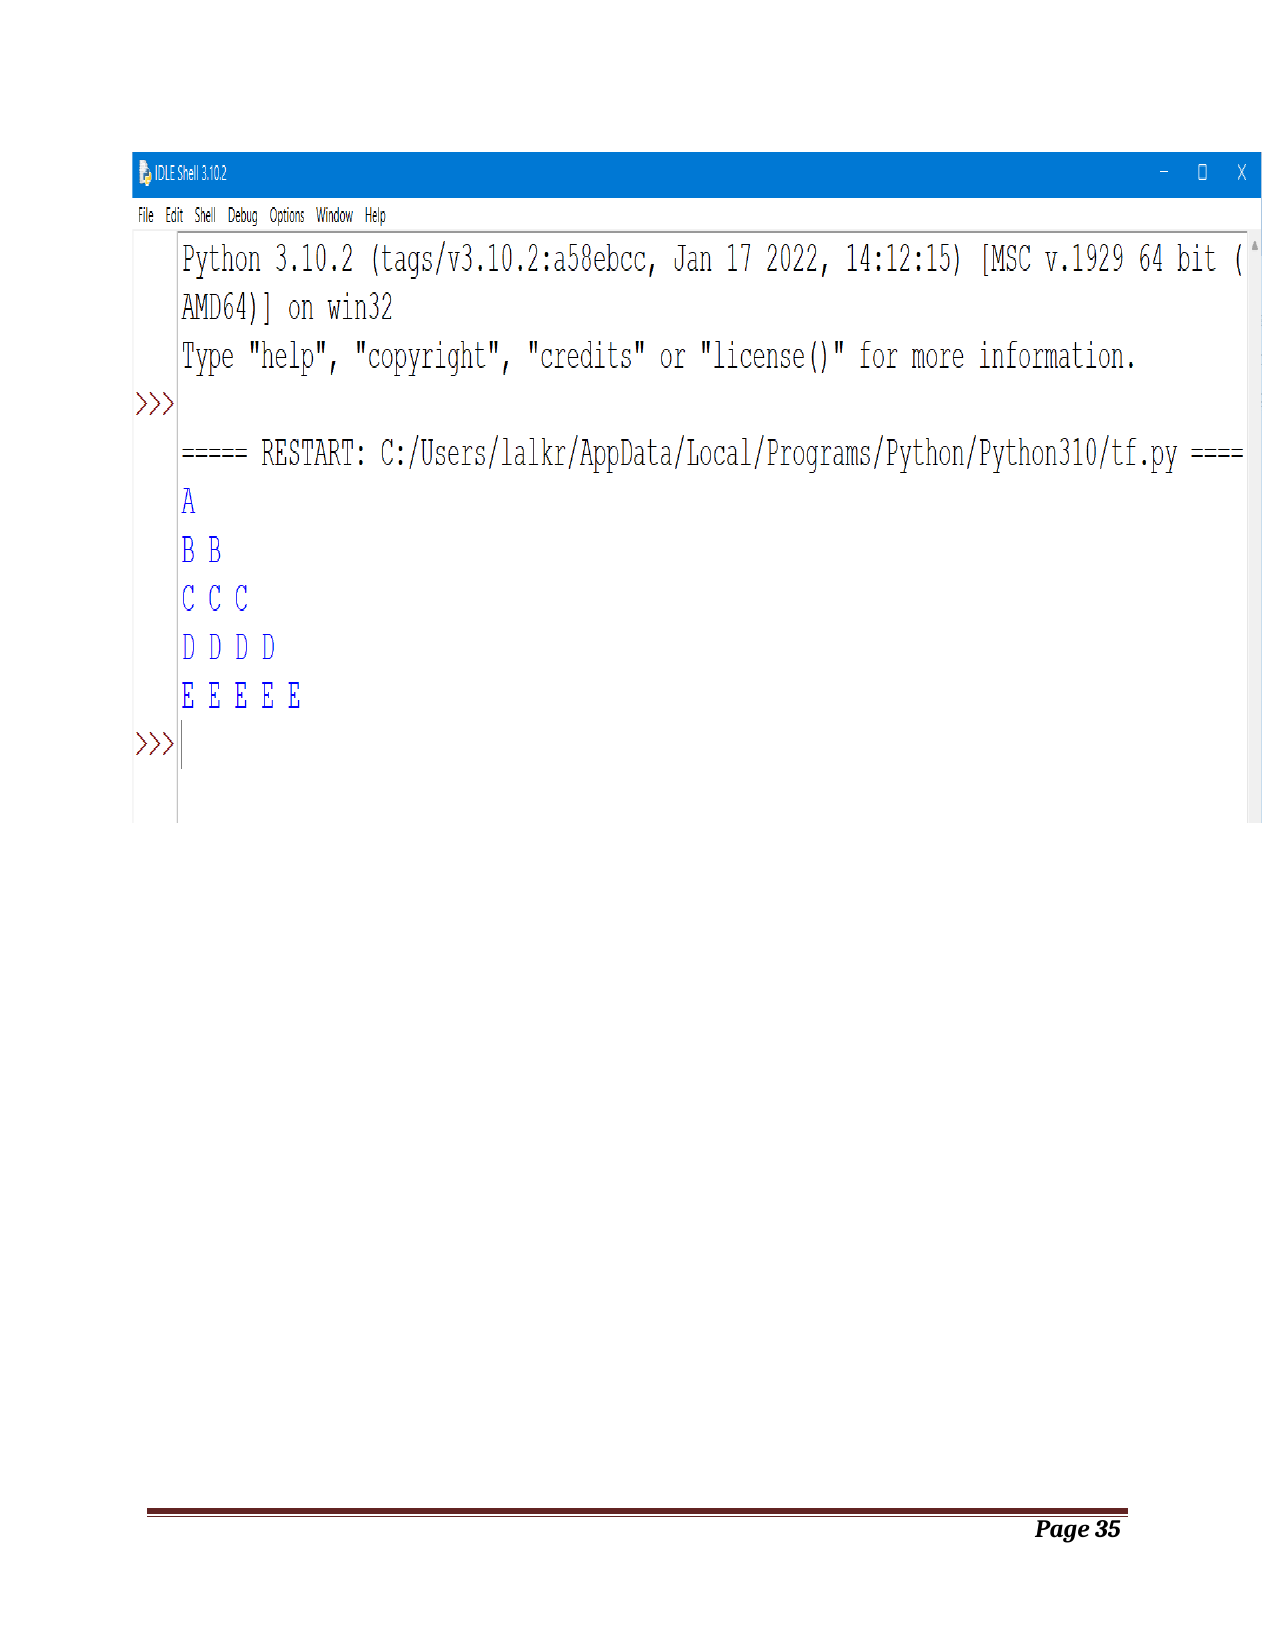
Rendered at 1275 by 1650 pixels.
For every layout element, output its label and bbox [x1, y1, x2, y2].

picture [132, 152, 1262, 823]
